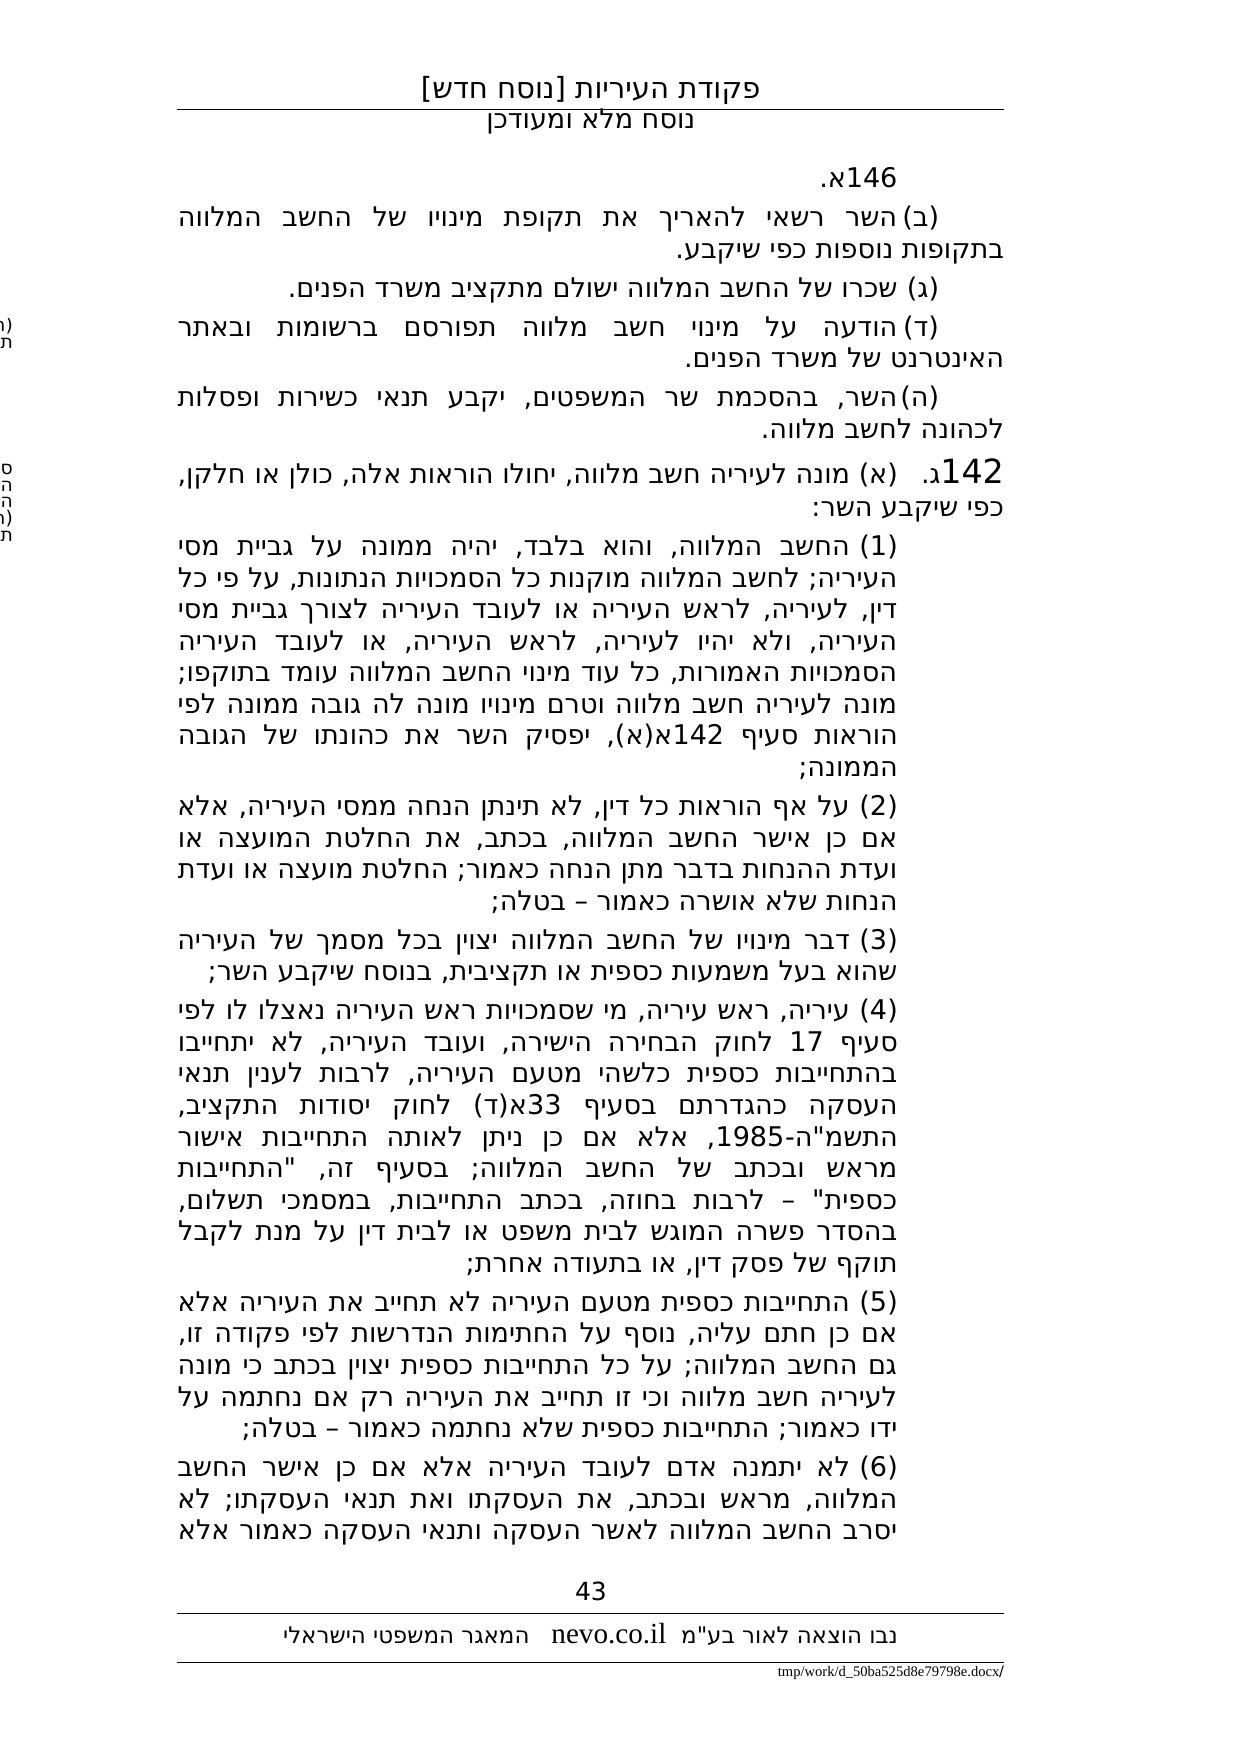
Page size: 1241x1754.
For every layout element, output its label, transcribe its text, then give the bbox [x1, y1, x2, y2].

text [177, 1452, 898, 1546]
text (ג) שכרו של החשב המלווה ישולם מתקציב משרד הפנים. [177, 272, 1004, 304]
text (3) דבר מינויו של החשב המלווה יצוין בכל מסמך של העיריה שהוא בעל משמעות כספית או תקציבית, בנוסח שיקבע השר; [177, 924, 898, 987]
text (4) עיריה, ראש עיריה, מי שסמכויות ראש העיריה נאצלו לו לפי סעיף 17 לחוק הבחירה הישירה, ועובד העיריה, לא יתחייבו בהתחייבות כספית כלשהי מטעם העיריה, לרבות לענין תנאי העסקה כהגדרתם בסעיף 33א(ד) לחוק יסודות התקציב, התשמ"ה-1985, אלא אם כן ניתן לאותה התחייבות אישור מראש ובכתב של החשב המלווה; בסעיף זה, "התחייבות כספית" – לרבות בחוזה, בכתב התחייבות, במסמכי תשלום, בהסדר פשרה המוגש לבית משפט או לבית דין על מנת לקבל תוקף של פסק דין, או בתעודה אחרת; [177, 995, 898, 1279]
text (ה) השר, בהסכמת שר המשפטים, יקבע תנאי כשירות ופסלות לכהונה לחשב מלווה. [177, 382, 1004, 445]
text (5) התחייבות כספית מטעם העיריה לא תחייב את העיריה אלא אם כן חתם עליה, נוסף על החתימות הנדרשות לפי פקודה זו, גם החשב המלווה; על כל התחייבות כספית יצוין בכתב כי מונה לעיריה חשב מלווה וכי זו תחייב את העיריה רק אם נחתמה על ידו כאמור; התחייבות כספית שלא נחתמה כאמור – בטלה; [177, 1286, 898, 1444]
text (ב) השר רשאי להאריך את תקופת מינויו של החשב המלווה בתקופות נוספות כפי שיקבע. [177, 201, 1004, 264]
text (1) החשב המלווה, והוא בלבד, יהיה ממונה על גביית מסי העיריה; לחשב המלווה מוקנות כל הסמכויות הנתונות, על פי כל דין, לעיריה, לראש העיריה או לעובד העיריה לצורך גביית מסי העיריה, ולא יהיו לעיריה, לראש העיריה, או לעובד העיריה הסמכויות האמורות, כל עוד מינוי החשב המלווה עומד בתוקפו; מונה לעיריה חשב מלווה וטרם מינויו מונה לה גובה ממונה לפי הוראות סעיף 142א(א), יפסיק השר את כהונתו של הגובה הממונה; [177, 530, 898, 783]
text (ד) הודעה על מינוי חשב מלווה תפורסם ברשומות ובאתר האינטרנט של משרד הפנים. [177, 311, 1004, 374]
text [177, 162, 898, 194]
text 142ג. (א) מונה לעיריה חשב מלווה, יחולו הוראות אלה, כולן או חלקן, כפי שיקבע השר: [177, 452, 1004, 523]
text (2) על אף הוראות כל דין, לא תינתן הנחה ממסי העיריה, אלא אם כן אישר החשב המלווה, בכתב, את החלטת המועצה או ועדת ההנחות בדבר מתן הנחה כאמור; החלטת מועצה או ועדת הנחות שלא אושרה כאמור – בטלה; [177, 790, 898, 917]
